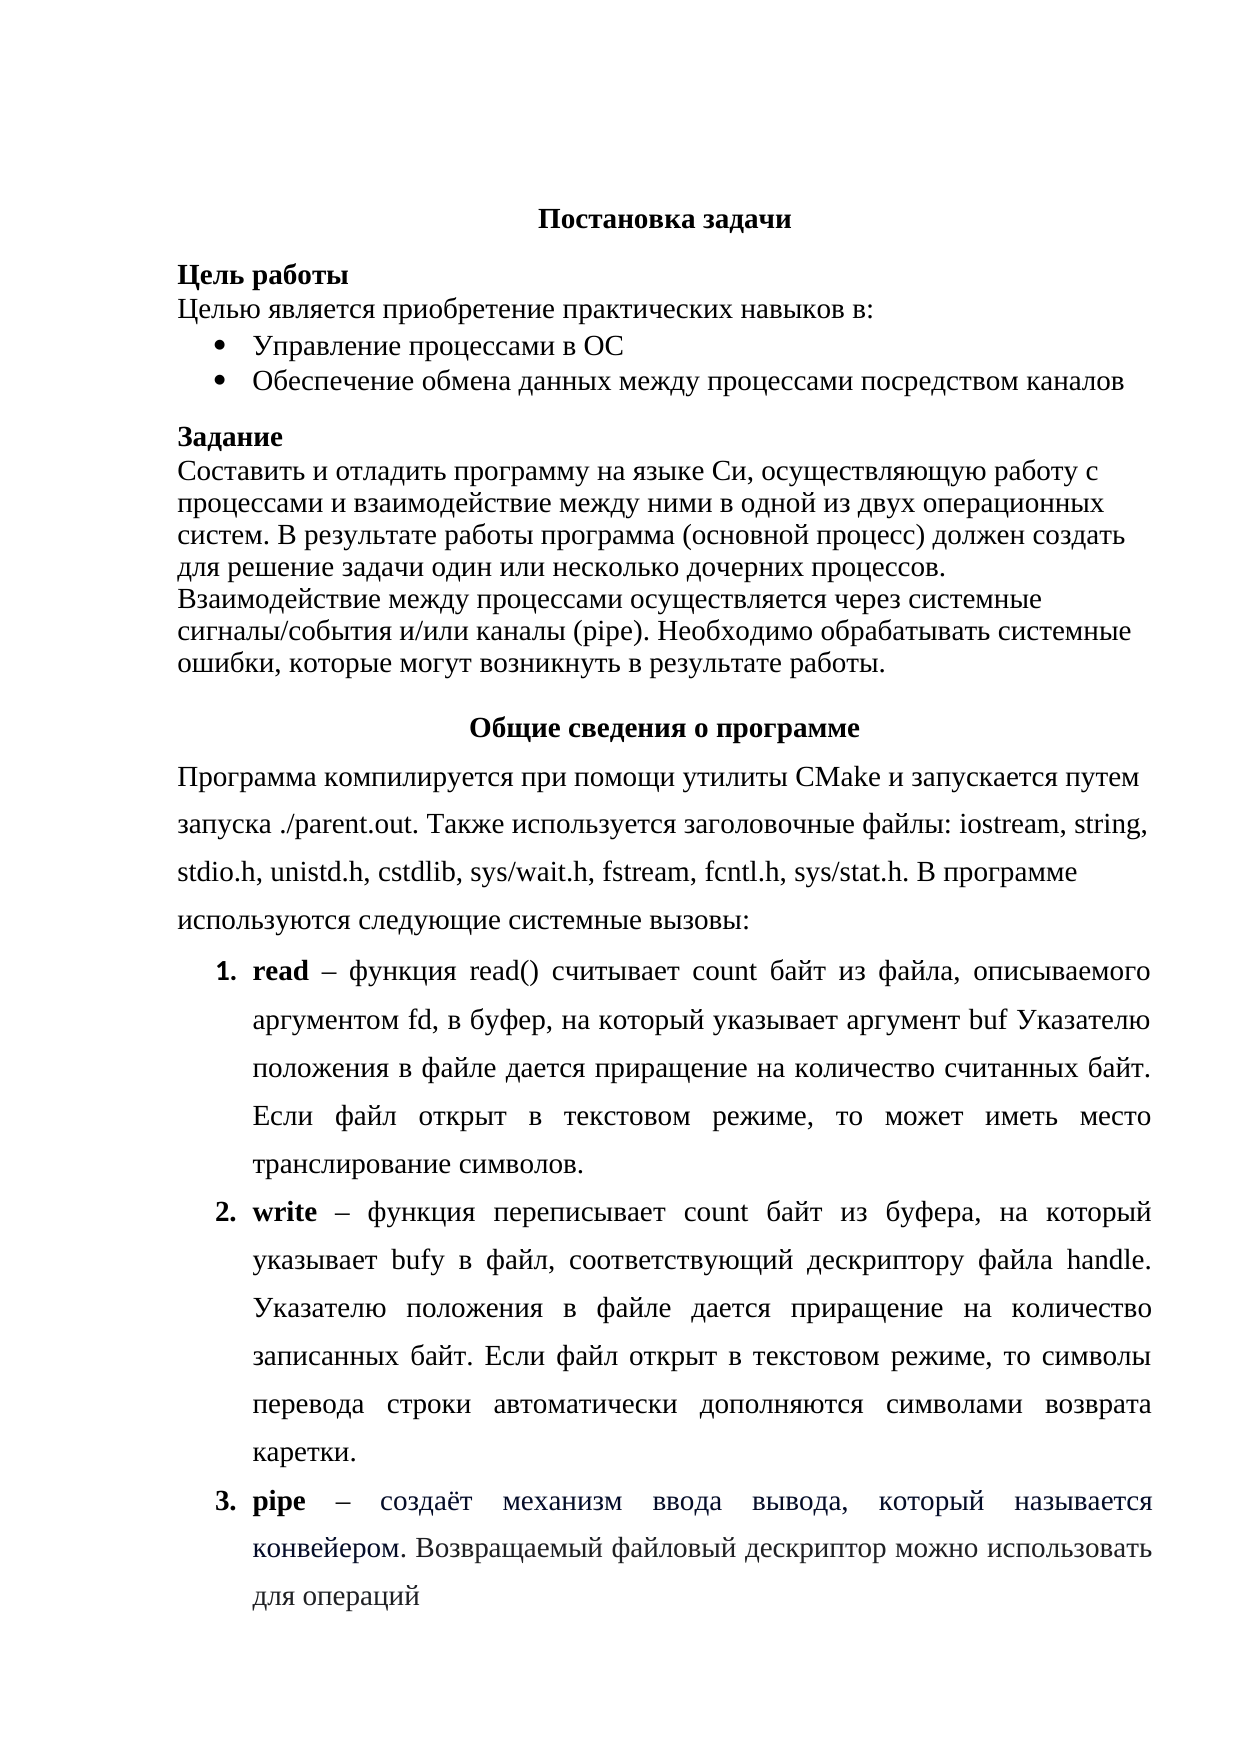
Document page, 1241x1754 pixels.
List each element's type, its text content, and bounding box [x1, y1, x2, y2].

subtitle Постановка задачи [243, 201, 1087, 234]
subtitle Общие сведения о программе [469, 710, 1171, 744]
text Составить и отладить программу на языке Си, осуществляющую работу с процессами и взаимодействие между ними в одной из двух операционных систем. В результате работы программа (основной процесс) должен создать для решение задачи один или несколько дочерних процессов. [177, 455, 1127, 583]
list read – функция read() считывает count байт из файла, описываемого аргументом fd, в буфер, на который указывает аргумент buf Указателю положения в файле дается приращение на количество считанных байт. Если файл открыт в текстовом режиме, то может иметь место транслирование символов. [215, 952, 1152, 1179]
subtitle Задание [177, 419, 1171, 453]
list Обеспечение обмена данных между процессами посредством каналов [214, 363, 1171, 397]
text Взаимодействие между процессами осуществляется через системные сигналы/события и/или каналы (pipe). Необходимо обрабатывать системные ошибки, которые могут возникнуть в результате работы. [177, 583, 1133, 679]
text Цель работы [177, 257, 1171, 290]
list Управление процессами в ОС [214, 328, 1171, 361]
text Программа компилируется при помощи утилиты CMake и запускается путем запуска ./parent.out. Также используется заголовочные файлы: iostream, string, stdio.h, unistd.h, cstdlib, sys/wait.h, fstream, fcntl.h, sys/stat.h. В программе используются следующие системные вызовы: [177, 759, 1150, 936]
text Целью является приобретение практических навыков в: [177, 292, 1171, 325]
list pipe – создаёт механизм ввода вывода, который называется конвейером. Возвращаемый файловый дескриптор можно использовать для операций [215, 1483, 1152, 1612]
list write – функция переписывает count байт из буфера, на который указывает bufy в файл, соответствующий дескриптору файла handle. Указателю положения в файле дается приращение на количество записанных байт. Если файл открыт в текстовом режиме, то символы перевода строки автоматически дополняются символами возврата каретки. [215, 1194, 1152, 1467]
